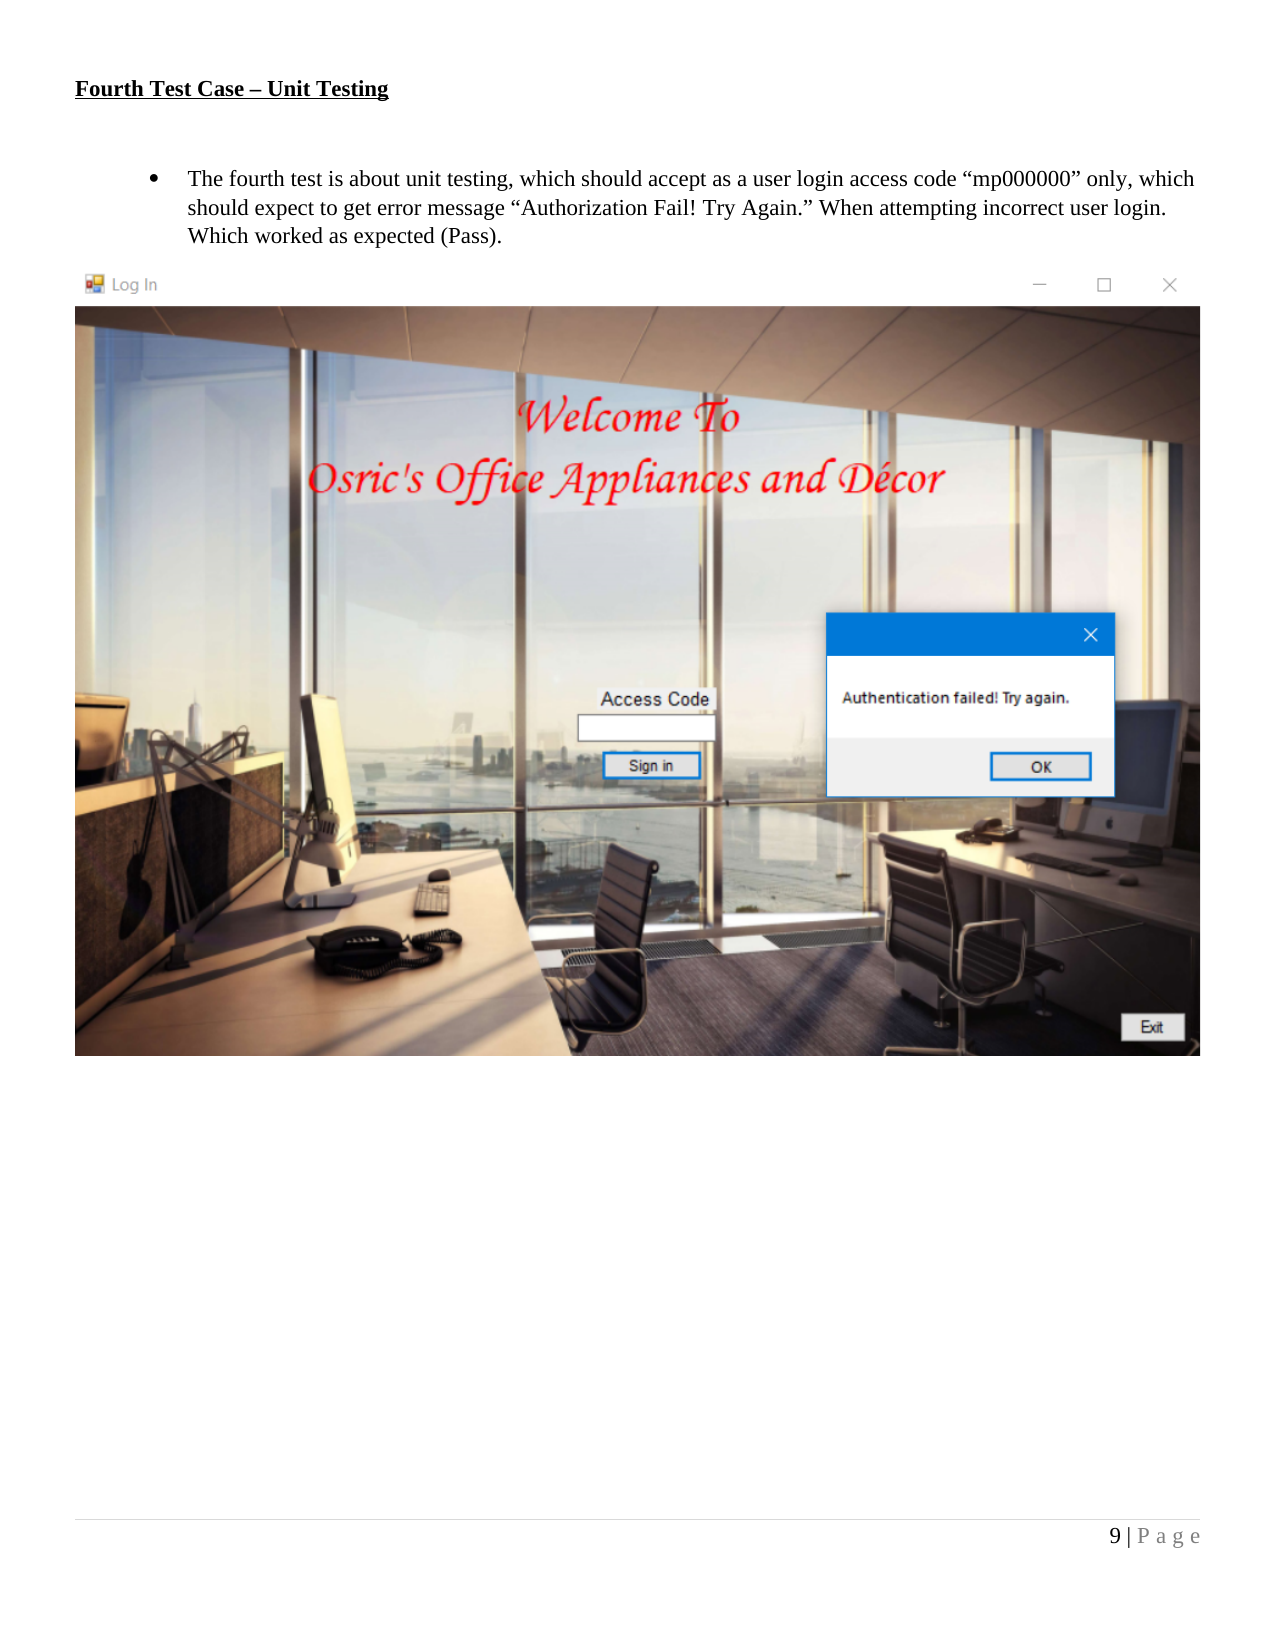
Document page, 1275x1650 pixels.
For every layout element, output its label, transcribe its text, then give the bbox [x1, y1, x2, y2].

list The fourth test is about unit testing, which should accept as a user login access code “mp000000” only, which should expect to get error message “Authorization Fail! Try Again.” When attempting incorrect user login. Which worked as expected (Pass). [150, 165, 1200, 248]
picture [75, 267, 1200, 1056]
text Fourth Test Case – Unit Testing [75, 75, 1200, 101]
